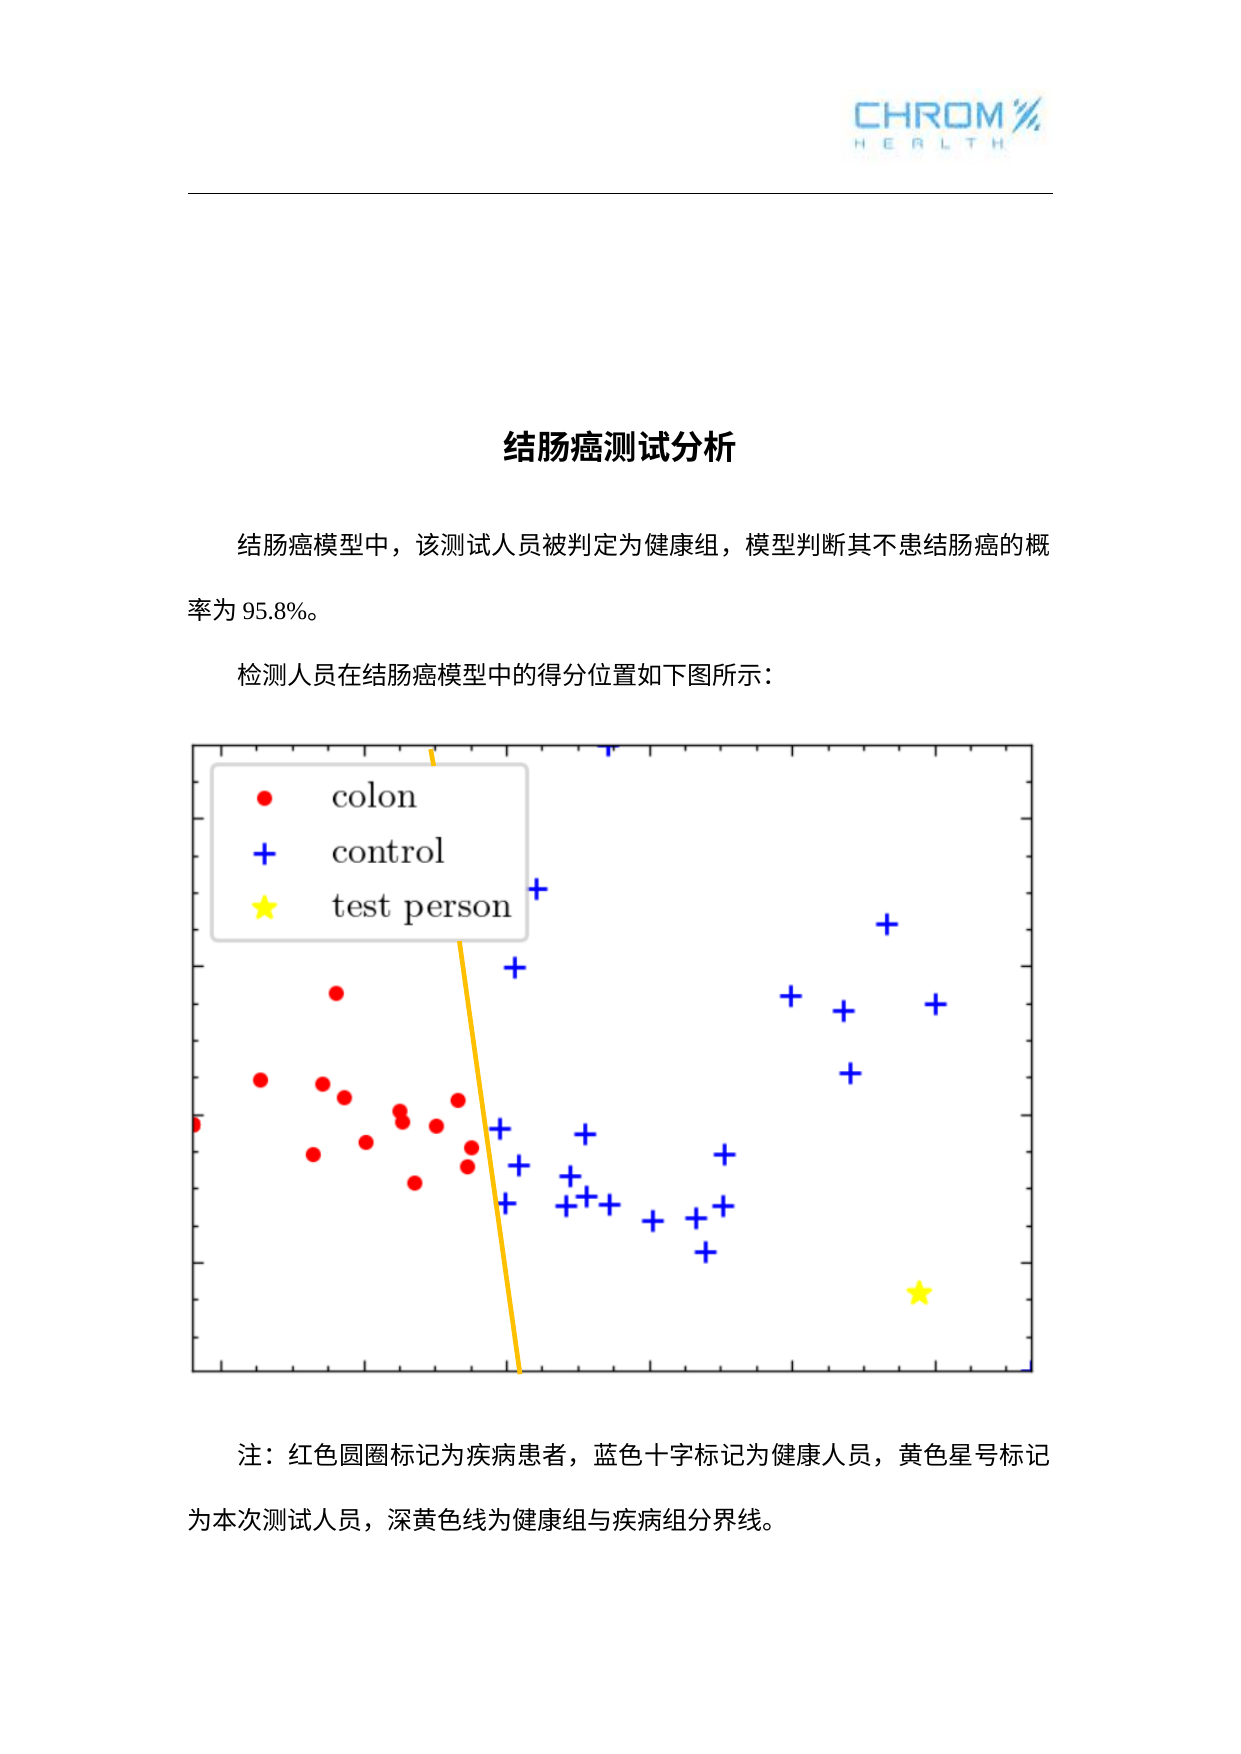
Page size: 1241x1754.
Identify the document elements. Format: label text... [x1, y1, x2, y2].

text 检测人员在结肠癌模型中的得分位置如下图所示： [187, 641, 1053, 706]
picture [187, 738, 1037, 1380]
text 结肠癌测试分析 [187, 413, 1053, 478]
picture [840, 88, 1053, 165]
text 结肠癌模型中，该测试人员被判定为健康组，模型判断其不患结肠癌的概率为95.8%。 [187, 511, 1053, 641]
text 注：红色圆圈标记为疾病患者，蓝色十字标记为健康人员，黄色星号标记为本次测试人员，深黄色线为健康组与疾病组分界线。 [187, 1421, 1053, 1551]
